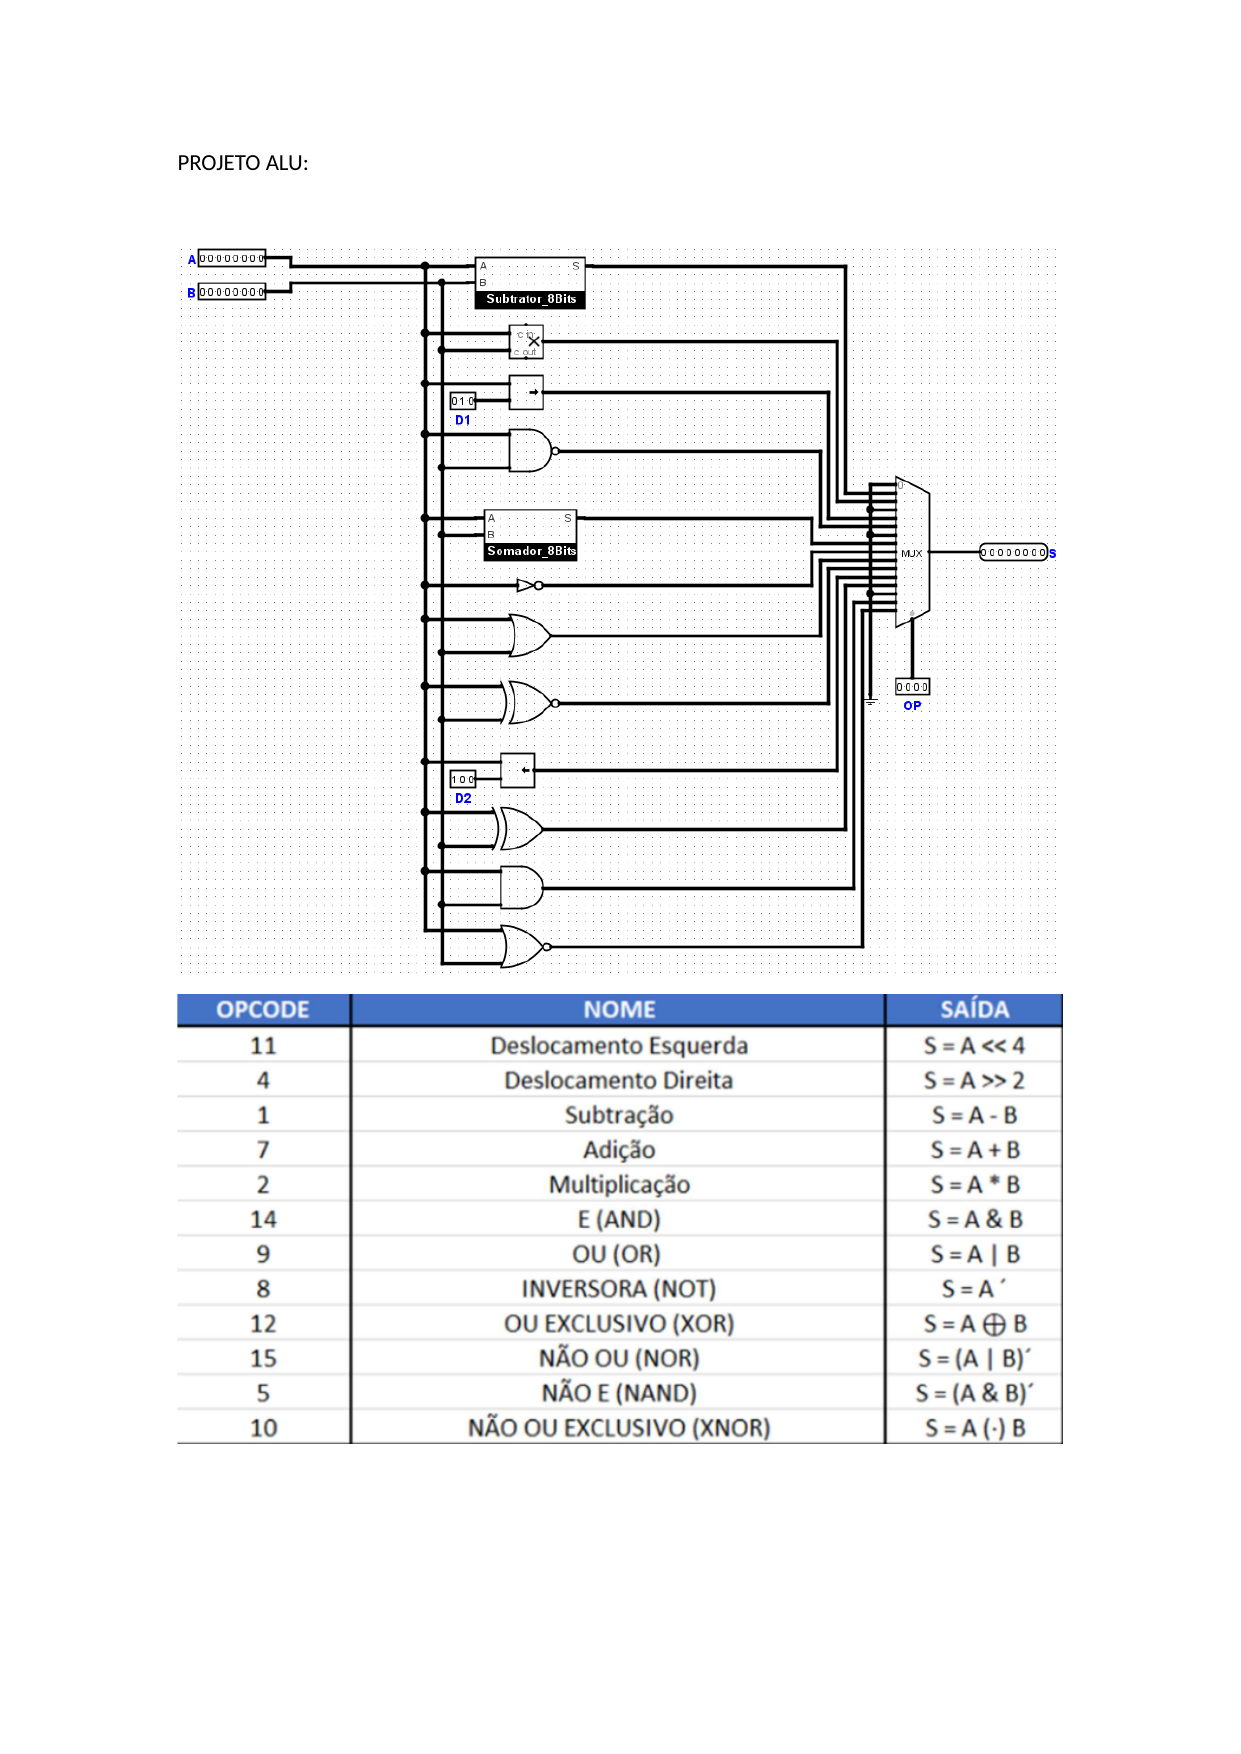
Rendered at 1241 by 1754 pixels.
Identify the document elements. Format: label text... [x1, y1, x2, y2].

text PROJETO ALU: [177, 148, 1063, 176]
picture [177, 241, 1063, 976]
picture [177, 994, 1063, 1444]
